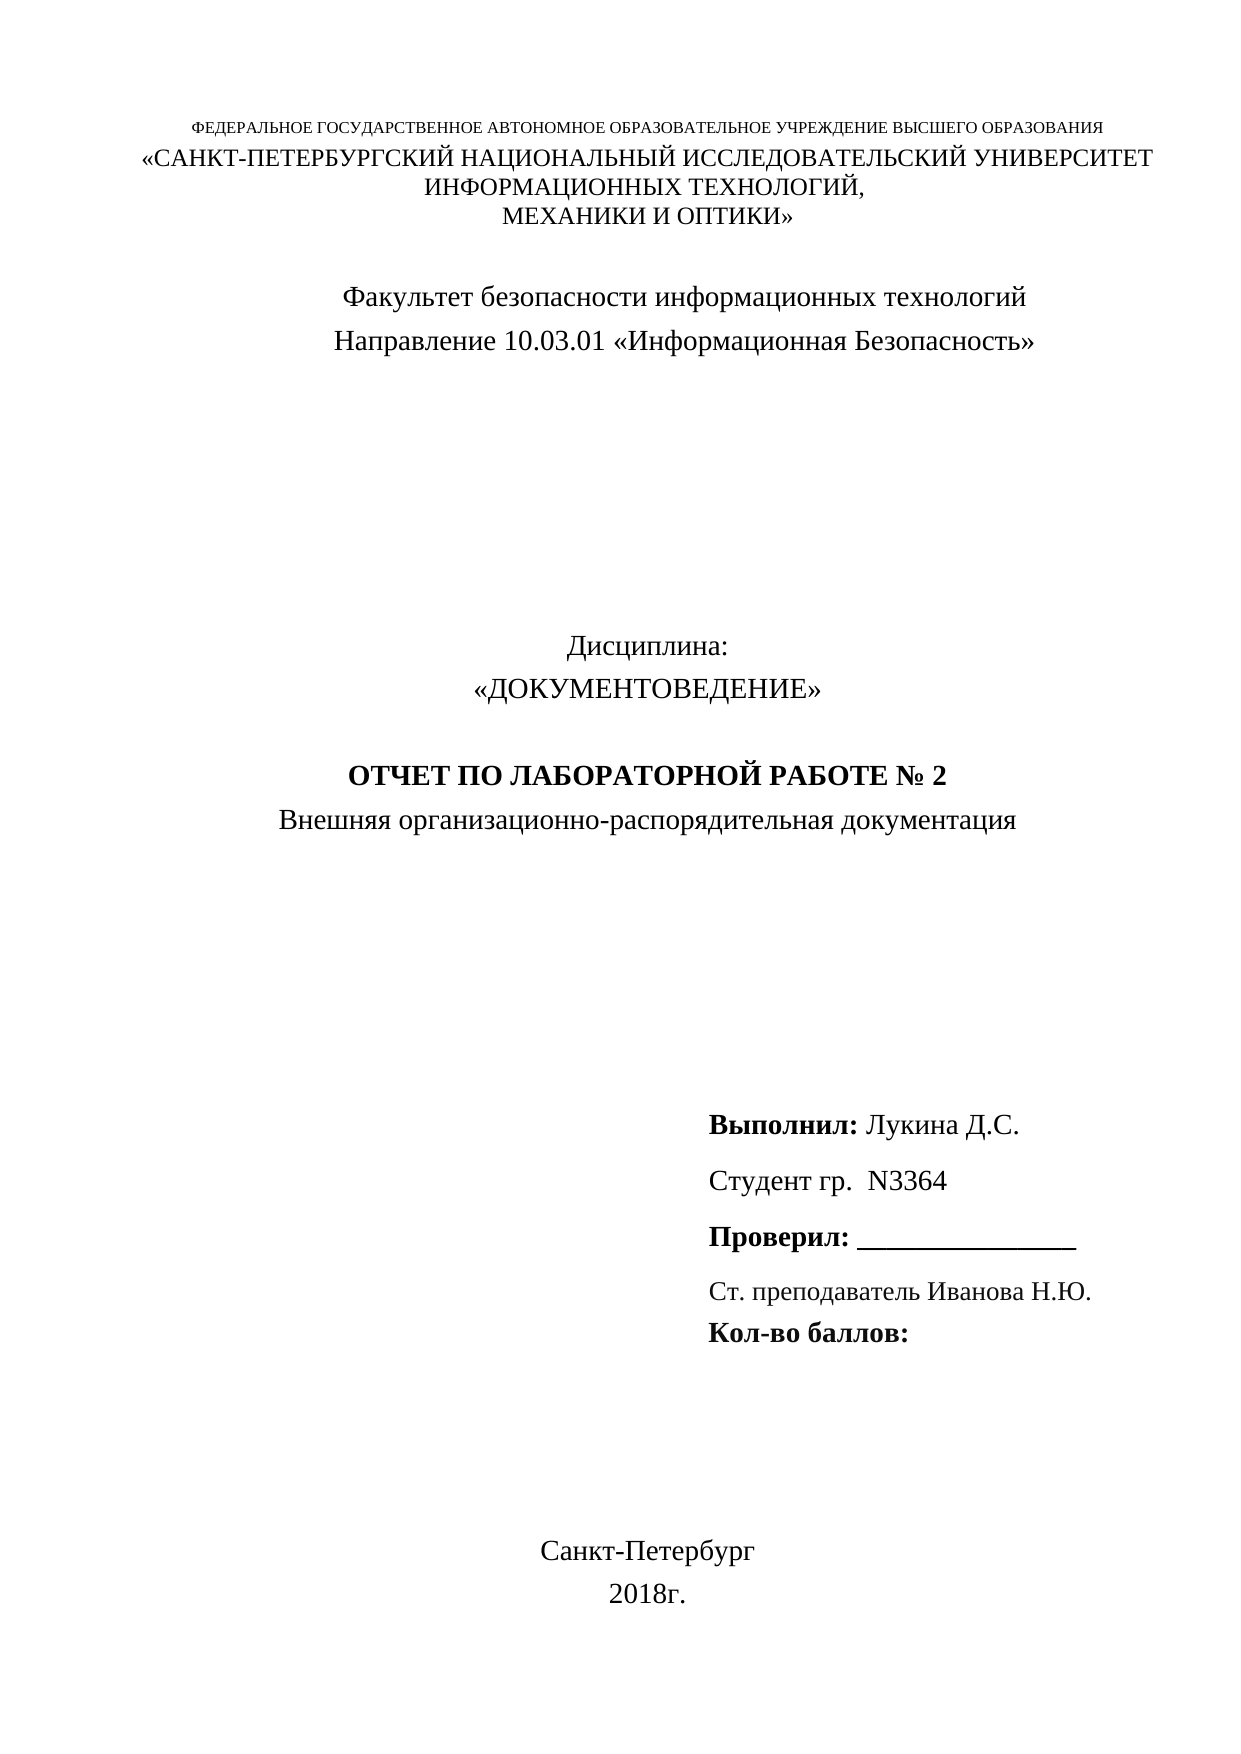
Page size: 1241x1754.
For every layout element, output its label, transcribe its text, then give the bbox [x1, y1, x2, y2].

text Факультет безопасности информационных технологий [118, 279, 1177, 313]
text Кол-во баллов: [634, 1315, 1177, 1349]
text «САНКТ-ПЕТЕРБУРГСКИЙ НАЦИОНАЛЬНЫЙ ИССЛЕДОВАТЕЛЬСКИЙ УНИВЕРСИТЕТ ИНФОРМАЦИОННЫХ ТЕХНОЛОГИЙ, МЕХАНИКИ И ОПТИКИ» [118, 143, 1177, 230]
text Студент гр. N3364 [709, 1163, 1177, 1196]
text «ДОКУМЕНТОВЕДЕНИЕ» [118, 671, 1177, 705]
text ОТЧЕТ ПО ЛАБОРАТОРНОЙ РАБОТЕ № 2 [118, 758, 1177, 792]
text Направление 10.03.01 «Информационная Безопасность» [118, 323, 1177, 357]
text 2018г. [118, 1577, 1177, 1610]
text Ст. преподаватель Иванова Н.Ю. [709, 1275, 1177, 1306]
text Проверил: _______________ [709, 1219, 1177, 1252]
text Внешняя организационно-распорядительная документация [118, 802, 1177, 836]
text Санкт-Петербург [118, 1533, 1177, 1567]
text Выполнил: Лукина Д.С. [709, 1107, 1177, 1140]
text ФЕДЕРАЛЬНОЕ ГОСУДАРСТВЕННОЕ АВТОНОМНОЕ ОБРАЗОВАТЕЛЬНОЕ УЧРЕЖДЕНИЕ ВЫСШЕГО ОБРАЗОВАНИЯ [118, 118, 1177, 137]
text Дисциплина: [118, 628, 1177, 661]
